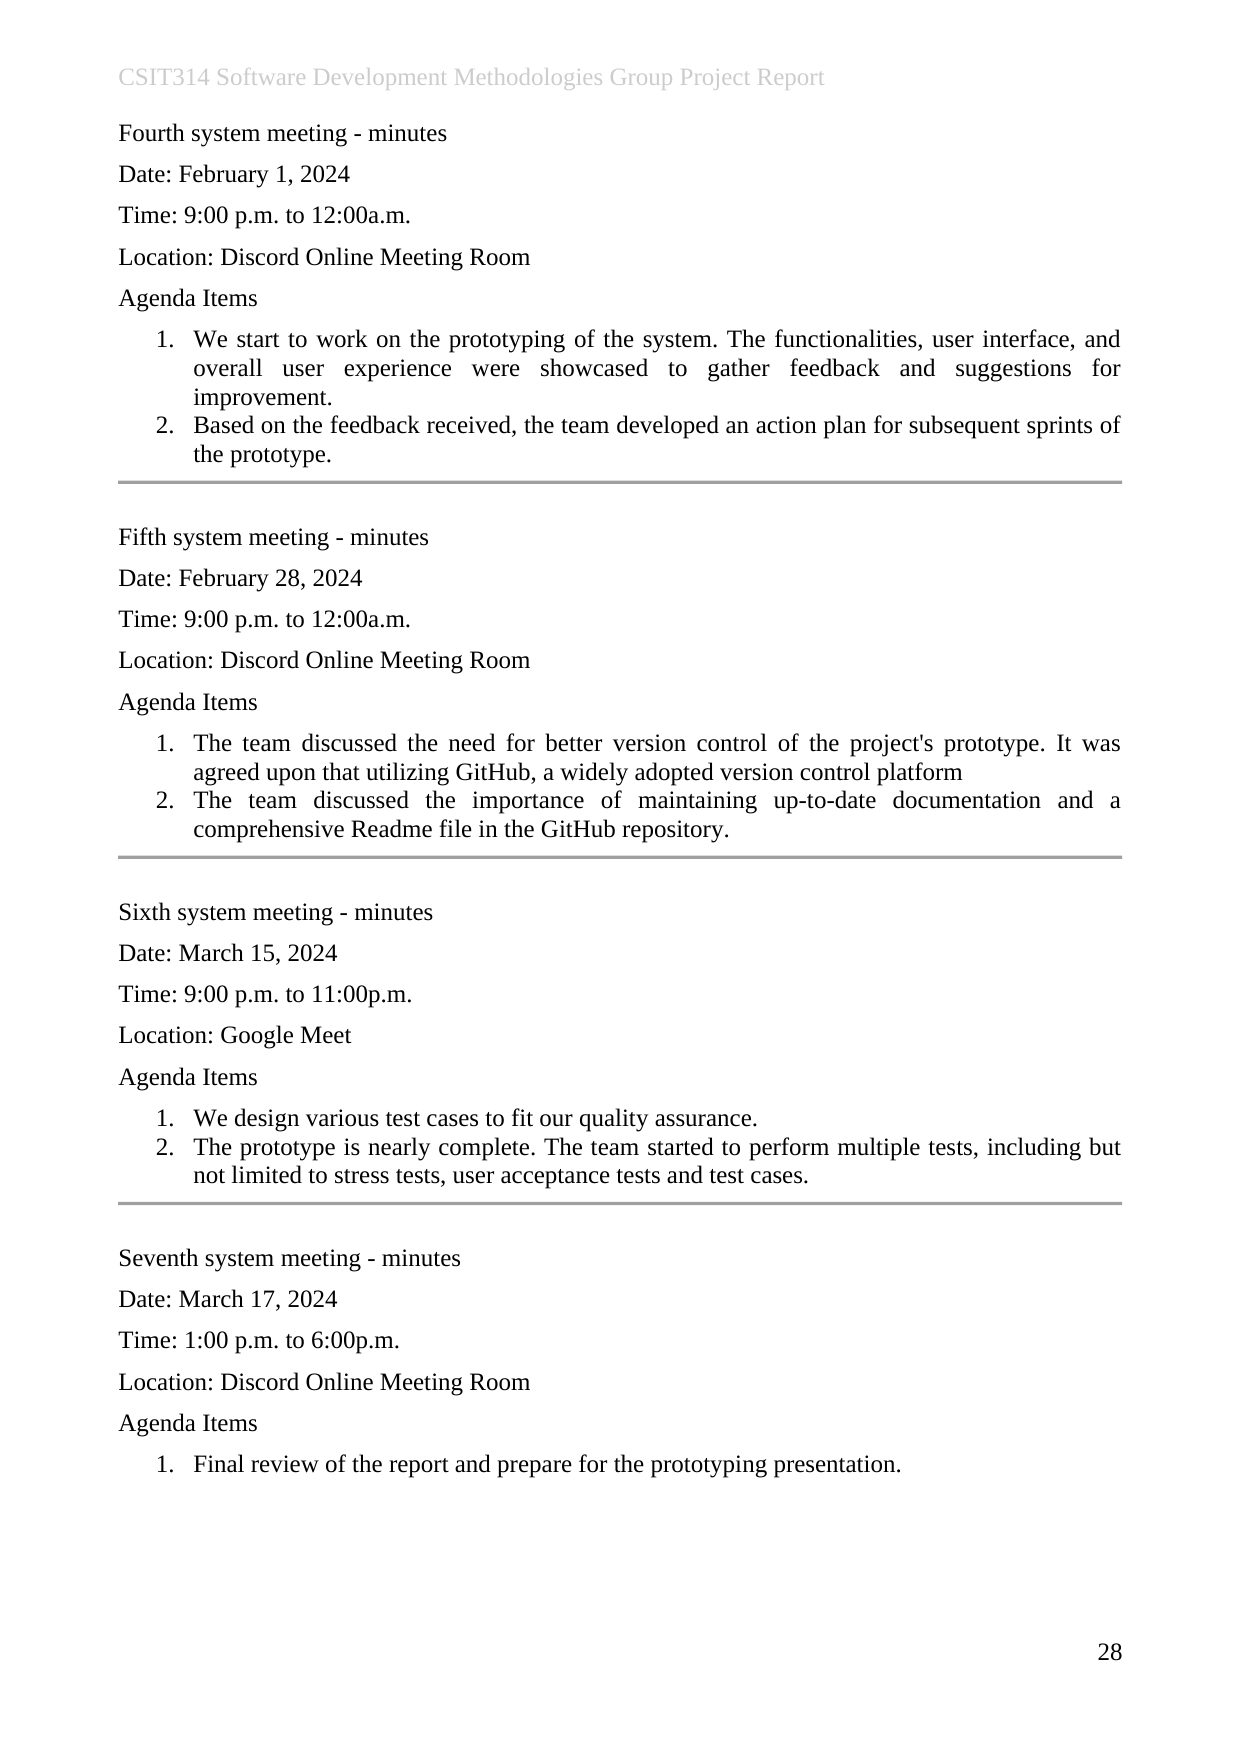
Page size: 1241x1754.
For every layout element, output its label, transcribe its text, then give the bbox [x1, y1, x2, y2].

text Agenda Items [118, 1408, 1122, 1437]
text Fourth system meeting - minutes [118, 118, 1122, 147]
text Date: February 28, 2024 [118, 563, 1122, 592]
text Fifth system meeting - minutes [118, 522, 1122, 551]
text Location: Discord Online Meeting Room [118, 646, 1122, 674]
text Location: Discord Online Meeting Room [118, 1367, 1122, 1396]
text Time: 9:00 p.m. to 11:00p.m. [118, 979, 1122, 1008]
text Location: Discord Online Meeting Room [118, 242, 1122, 271]
text Agenda Items [118, 687, 1122, 716]
text Date: February 1, 2024 [118, 159, 1122, 188]
text Sixth system meeting - minutes [118, 897, 1122, 926]
list The team discussed the importance of maintaining up-to-date documentation and a comprehensive Readme file in the GitHub repository. [156, 786, 1122, 843]
list The team discussed the need for better version control of the project's prototype. It was agreed upon that utilizing GitHub, a widely adopted version control platform [156, 728, 1122, 786]
text Time: 9:00 p.m. to 12:00a.m. [118, 604, 1122, 633]
text Location: Google Meet [118, 1021, 1122, 1049]
text Time: 9:00 p.m. to 12:00a.m. [118, 201, 1122, 229]
list Based on the feedback received, the team developed an action plan for subsequent sprints of the prototype. [156, 411, 1122, 468]
text Agenda Items [118, 283, 1122, 312]
list Final review of the report and prepare for the prototyping presentation. [156, 1449, 1122, 1478]
text Seventh system meeting - minutes [118, 1243, 1122, 1272]
text Time: 1:00 p.m. to 6:00p.m. [118, 1326, 1122, 1354]
list We design various test cases to fit our quality assurance. [156, 1103, 1122, 1132]
list The prototype is nearly complete. The team started to perform multiple tests, including but not limited to stress tests, user acceptance tests and test cases. [156, 1132, 1122, 1189]
text Date: March 17, 2024 [118, 1284, 1122, 1313]
text Agenda Items [118, 1062, 1122, 1091]
text Date: March 15, 2024 [118, 938, 1122, 967]
list We start to work on the prototyping of the system. The functionalities, user interface, and overall user experience were showcased to gather feedback and suggestions for improvement. [156, 324, 1122, 411]
